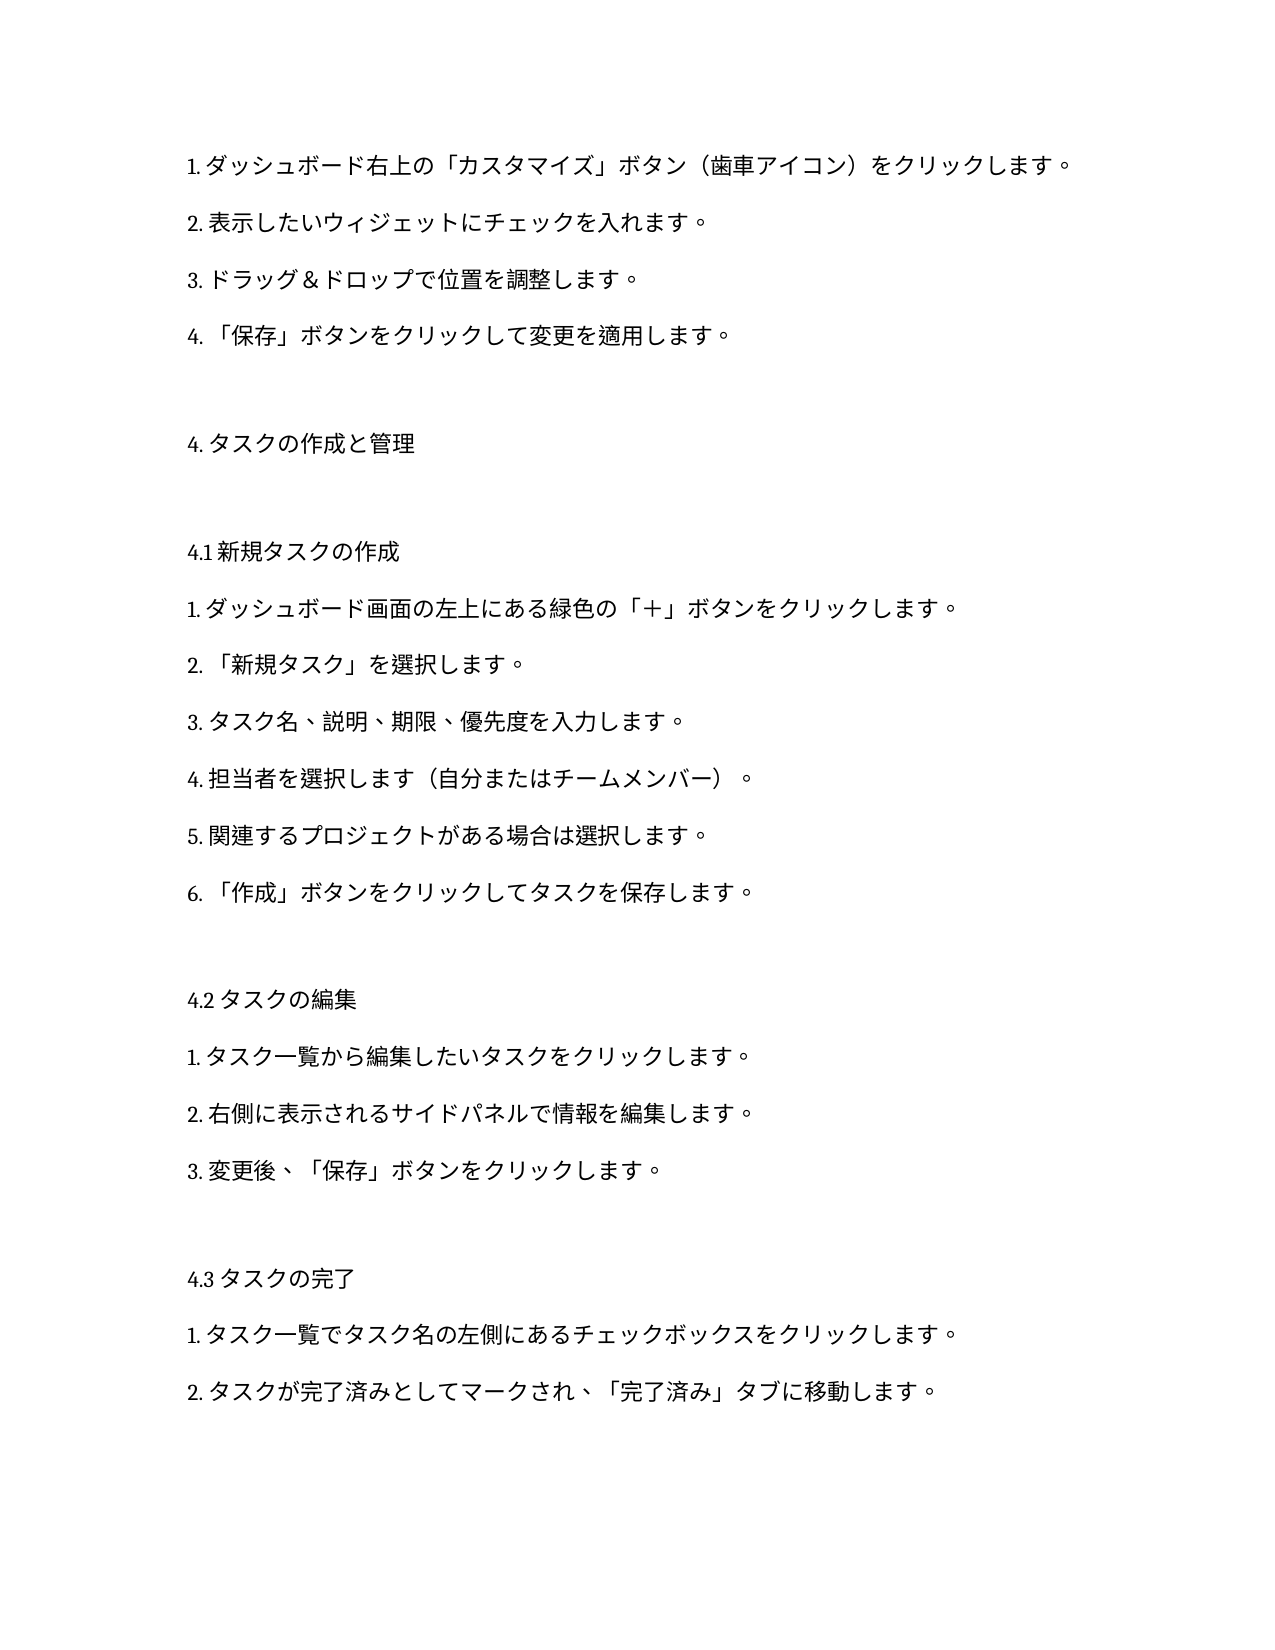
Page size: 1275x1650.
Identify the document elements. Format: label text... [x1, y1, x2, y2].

text 4. 「保存」ボタンをクリックして変更を適用します。 [187, 320, 1087, 352]
text 3. ドラッグ＆ドロップで位置を調整します。 [187, 263, 1087, 295]
text 2. 表示したいウィジェットにチェックを入れます。 [187, 207, 1087, 238]
text 4.2 タスクの編集 [187, 984, 1087, 1016]
text 1. ダッシュボード画面の左上にある緑色の「＋」ボタンをクリックします。 [187, 593, 1087, 624]
text 2. 右側に表示されるサイドパネルで情報を編集します。 [187, 1098, 1087, 1129]
text 3. 変更後、「保存」ボタンをクリックします。 [187, 1155, 1087, 1186]
text 2. 「新規タスク」を選択します。 [187, 649, 1087, 681]
text 1. タスク一覧から編集したいタスクをクリックします。 [187, 1041, 1087, 1072]
text 1. ダッシュボード右上の「カスタマイズ」ボタン（歯車アイコン）をクリックします。 [187, 150, 1087, 181]
text 4. タスクの作成と管理 [187, 428, 1087, 459]
text 4. 担当者を選択します（自分またはチームメンバー）。 [187, 763, 1087, 794]
text 4.3 タスクの完了 [187, 1262, 1087, 1294]
text 5. 関連するプロジェクトがある場合は選択します。 [187, 820, 1087, 851]
text 1. タスク一覧でタスク名の左側にあるチェックボックスをクリックします。 [187, 1319, 1087, 1351]
text 6. 「作成」ボタンをクリックしてタスクを保存します。 [187, 877, 1087, 908]
text 4.1 新規タスクの作成 [187, 536, 1087, 567]
text 3. タスク名、説明、期限、優先度を入力します。 [187, 706, 1087, 737]
text 2. タスクが完了済みとしてマークされ、「完了済み」タブに移動します。 [187, 1376, 1087, 1407]
